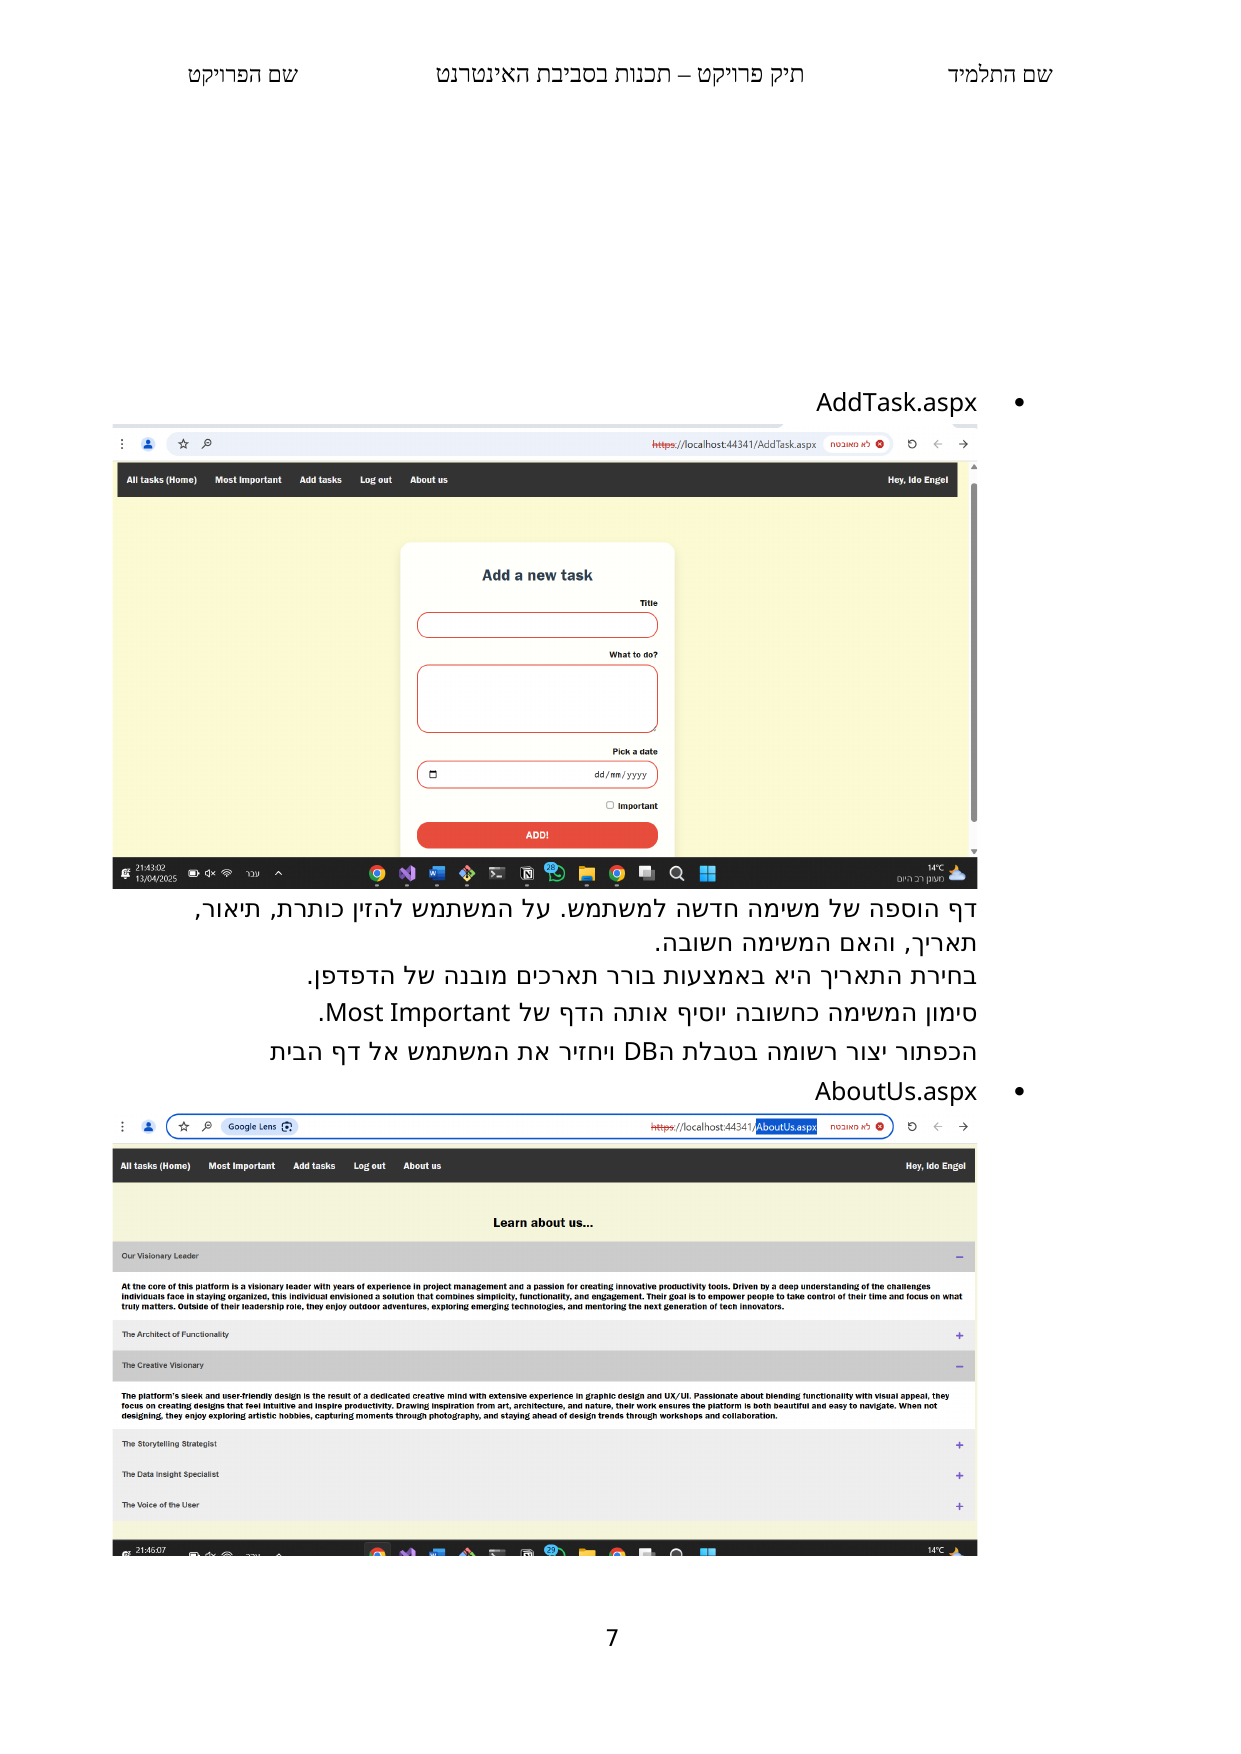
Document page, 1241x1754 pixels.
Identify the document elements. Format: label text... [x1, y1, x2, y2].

list AddTask.aspx [187, 385, 1015, 419]
picture [112, 424, 978, 889]
list AboutUs.aspx [187, 1073, 1015, 1107]
list דף הוספה של משימה חדשה למשתמש. על המשתמש להזין כותרת, תיאור, תאריך, והאם המשימה חשובה. [187, 894, 978, 957]
list הכפתור יצור רשומה בטבלת הDB ויחזיר את המשתמש אל דף הבית [187, 1034, 978, 1068]
list סימון המשימה כחשובה יוסיף אותה הדף של Most Important. [187, 995, 978, 1029]
picture [112, 1112, 978, 1556]
list בחירת התאריך היא באמצעות בורר תארכים מובנה של הדפדפן. [187, 961, 978, 990]
